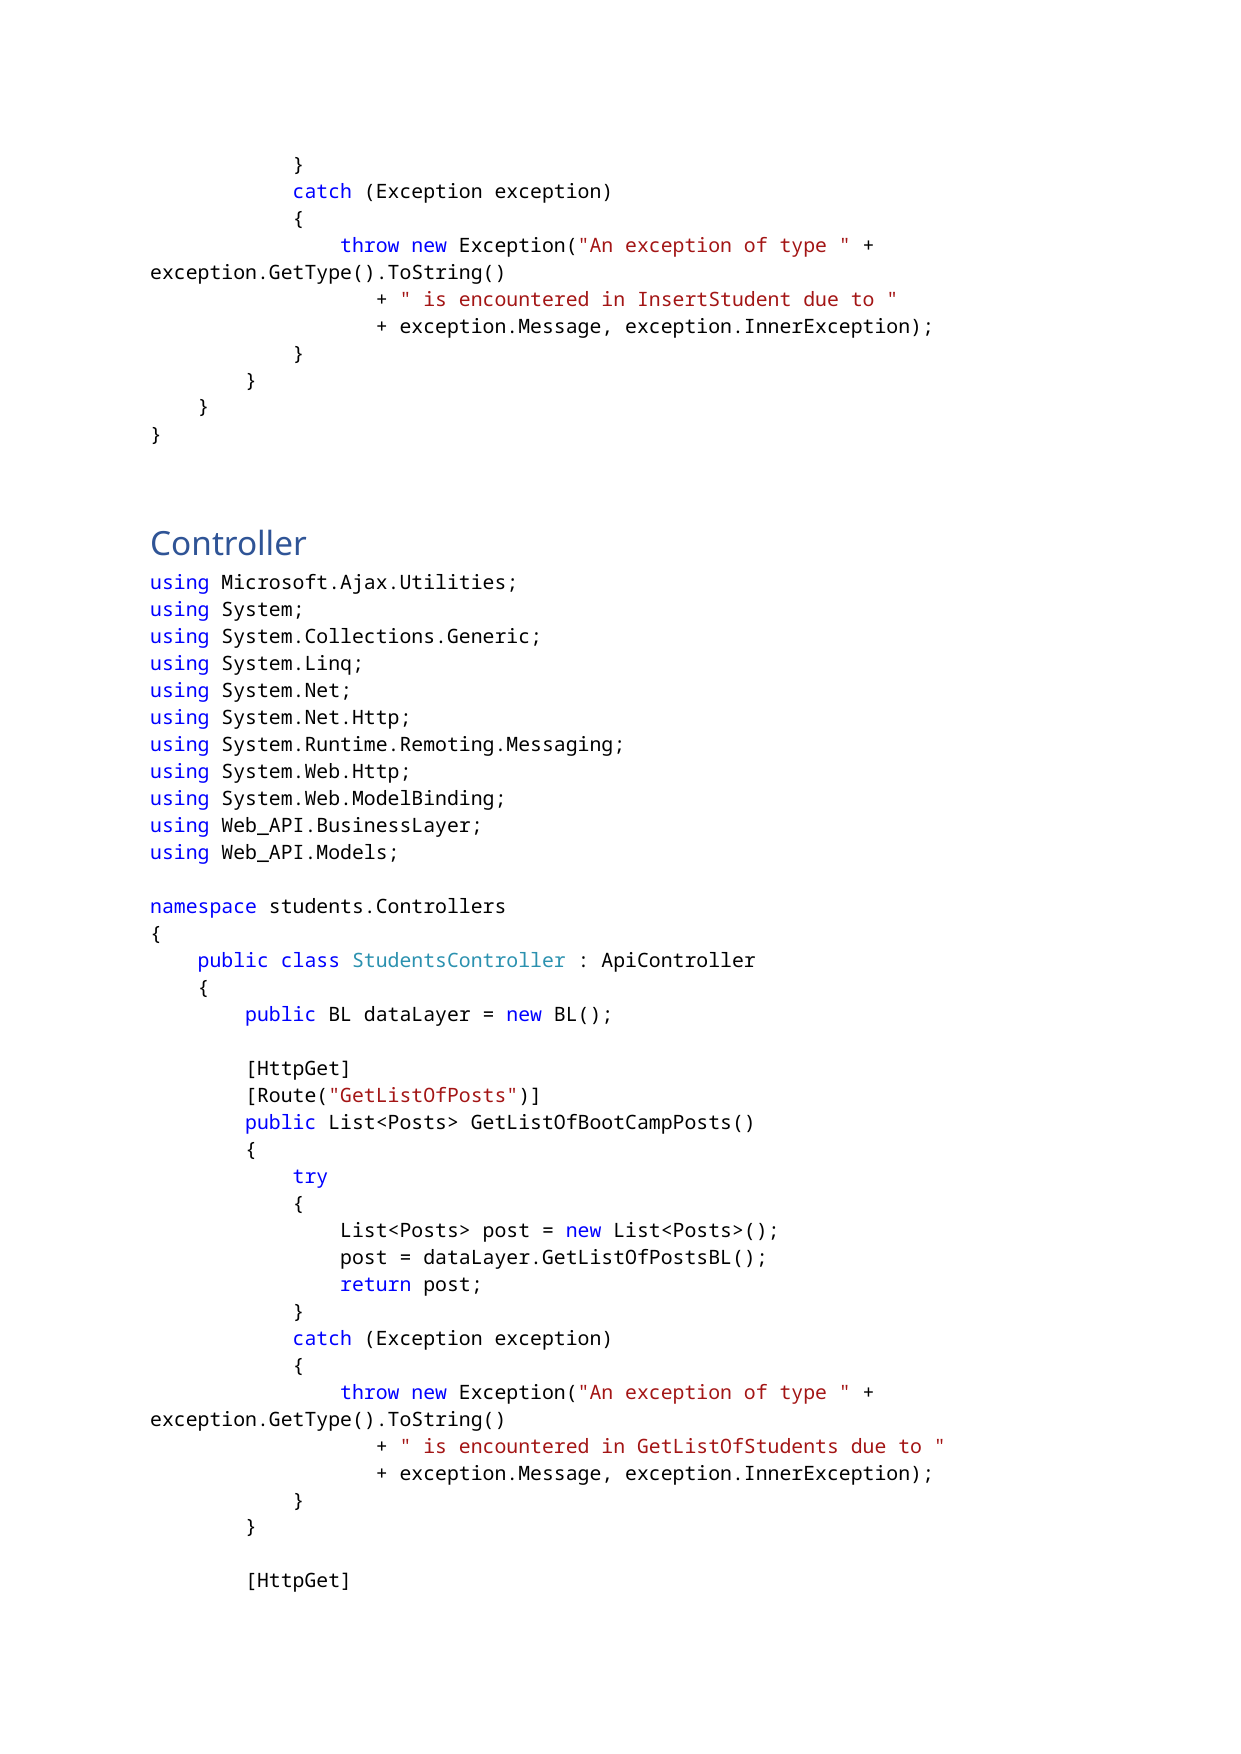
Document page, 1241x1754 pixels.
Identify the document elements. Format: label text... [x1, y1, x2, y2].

text post = dataLayer.GetListOfPostsBL(); [150, 1243, 1090, 1270]
text } [150, 1297, 1090, 1324]
text { [150, 973, 1090, 1000]
text catch (Exception exception) [150, 1324, 1090, 1351]
text } [150, 339, 1090, 366]
text using System.Web.Http; [150, 757, 1090, 784]
text using Web_API.BusinessLayer; [150, 811, 1090, 838]
text public class StudentsController : ApiController [150, 946, 1090, 973]
text } [150, 150, 1090, 177]
text } [150, 420, 1090, 447]
text throw new Exception("An exception of type " + exception.GetType().ToString() [150, 1378, 1090, 1432]
text { [150, 204, 1090, 231]
text + " is encountered in GetListOfStudents due to " [150, 1432, 1090, 1459]
text public List<Posts> GetListOfBootCampPosts() [150, 1108, 1090, 1135]
text using System.Linq; [150, 649, 1090, 676]
text { [150, 1351, 1090, 1378]
text [HttpGet] [150, 1567, 1090, 1594]
text [Route("GetListOfPosts")] [150, 1081, 1090, 1108]
text { [150, 1189, 1090, 1216]
text namespace students.Controllers [150, 892, 1090, 919]
text catch (Exception exception) [150, 177, 1090, 204]
text + exception.Message, exception.InnerException); [150, 1459, 1090, 1486]
text using System.Collections.Generic; [150, 622, 1090, 649]
text public BL dataLayer = new BL(); [150, 1000, 1090, 1027]
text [150, 312, 1090, 339]
text } [150, 1486, 1090, 1513]
text } [150, 366, 1090, 393]
text List<Posts> post = new List<Posts>(); [150, 1216, 1090, 1243]
text using System.Net; [150, 676, 1090, 703]
text using System.Net.Http; [150, 703, 1090, 730]
subtitle Controller [150, 519, 1090, 565]
text return post; [150, 1270, 1090, 1297]
text using System.Web.ModelBinding; [150, 784, 1090, 811]
text throw new Exception("An exception of type " + exception.GetType().ToString() [150, 231, 1090, 285]
text } [150, 393, 1090, 420]
text } [150, 1513, 1090, 1540]
text using System.Runtime.Remoting.Messaging; [150, 730, 1090, 757]
text using Microsoft.Ajax.Utilities; [150, 568, 1090, 596]
text { [150, 919, 1090, 946]
text using Web_API.Models; [150, 838, 1090, 865]
text { [150, 1135, 1090, 1162]
text [HttpGet] [150, 1054, 1090, 1081]
text using System; [150, 596, 1090, 622]
text try [150, 1162, 1090, 1189]
text + " is encountered in InsertStudent due to " [150, 285, 1090, 312]
